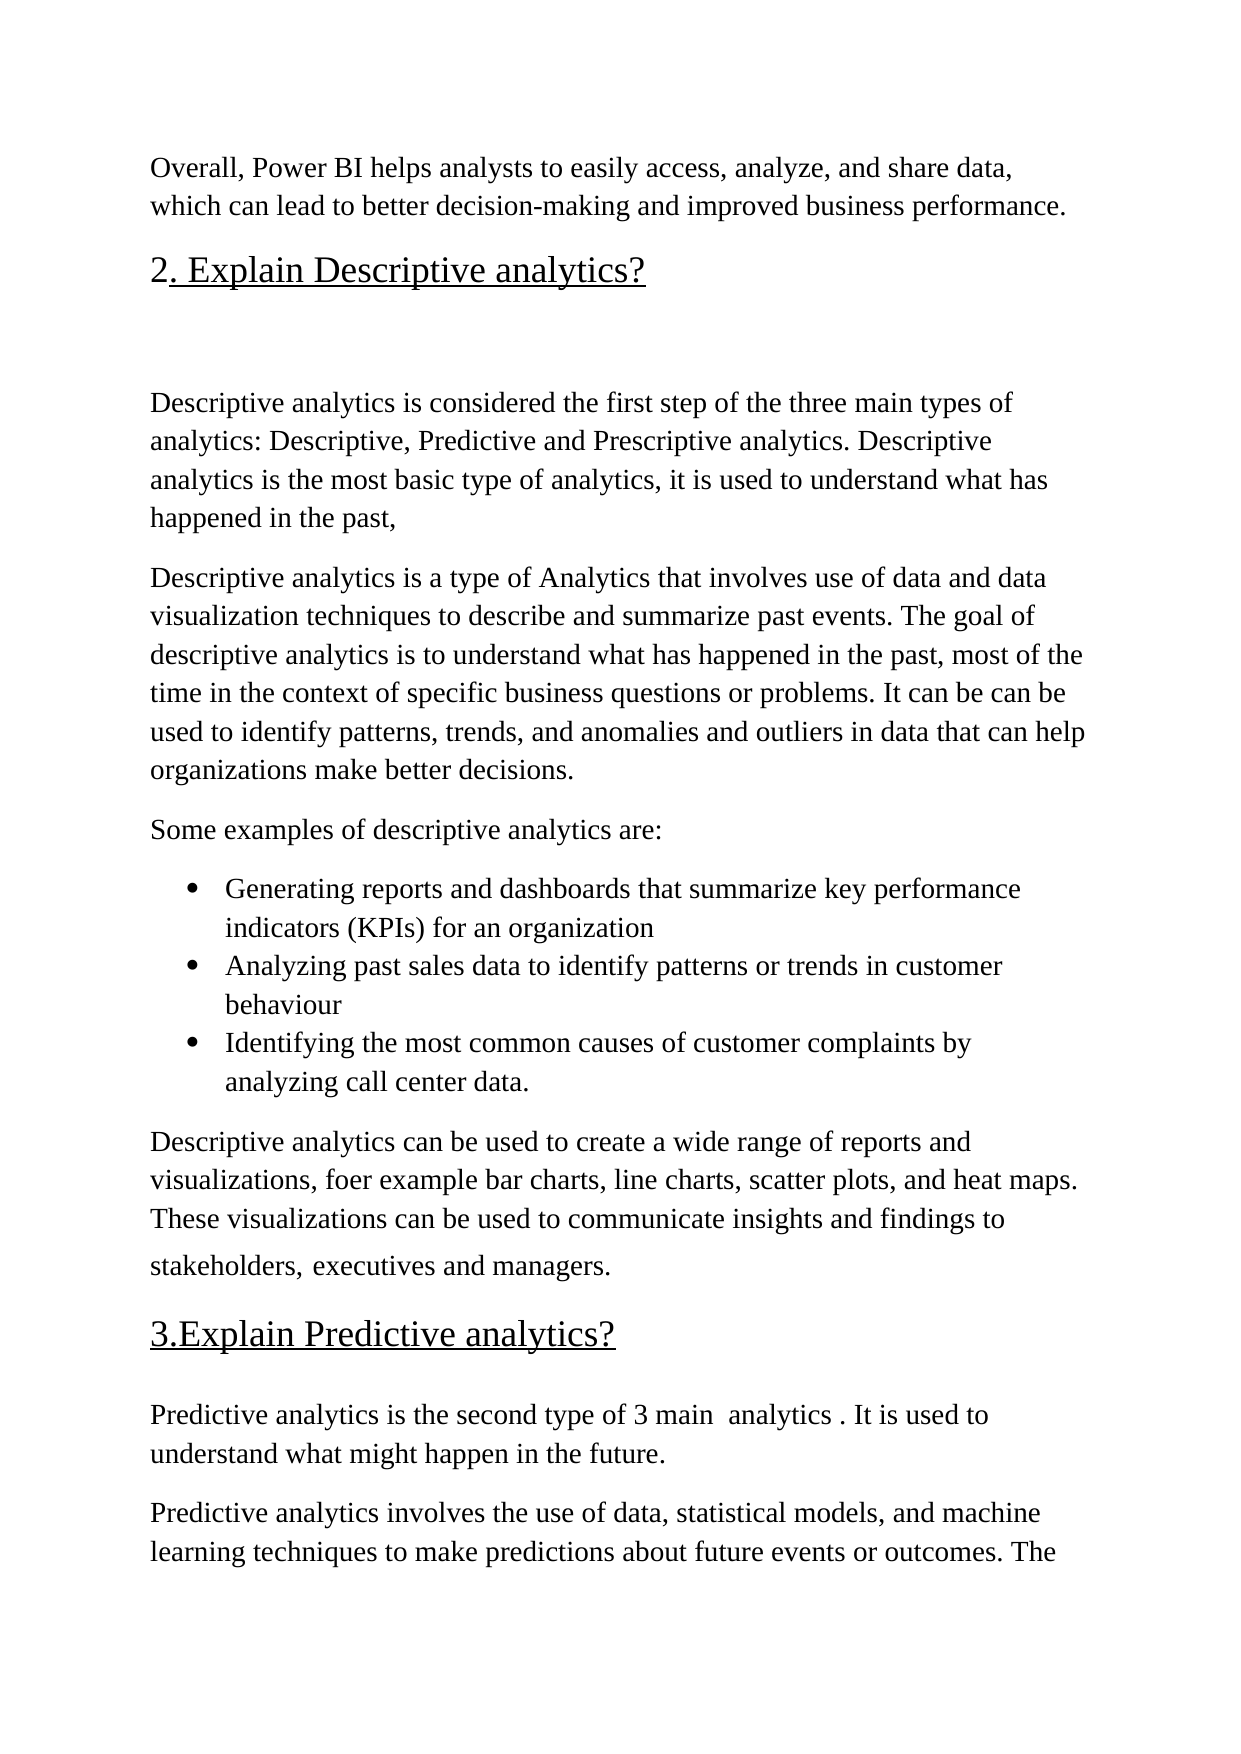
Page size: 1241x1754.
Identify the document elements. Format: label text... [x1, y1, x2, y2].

text Predictive analytics is the second type of 3 main analytics . It is used to understand what might happen in the future. [150, 1397, 1090, 1469]
list Analyzing past sales data to identify patterns or trends in customer behaviour [187, 948, 1090, 1021]
text Some examples of descriptive analytics are: [150, 812, 1090, 845]
text Descriptive analytics can be used to create a wide range of reports and visualizations, foer example bar charts, line charts, scatter plots, and heat maps. These visualizations can be used to communicate insights and findings to stakeholders, executives and managers. [150, 1124, 1090, 1284]
text 3.Explain Predictive analytics? [150, 1311, 1090, 1354]
text 2. Explain Descriptive analytics? [150, 248, 1090, 291]
list Generating reports and dashboards that summarize key performance indicators (KPIs) for an organization [187, 871, 1090, 943]
text Descriptive analytics is considered the first step of the three main types of analytics: Descriptive, Predictive and Prescriptive analytics. Descriptive analytics is the most basic type of analytics, it is used to understand what has happened in the past, [150, 385, 1090, 534]
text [150, 1495, 1090, 1567]
text Overall, Power BI helps analysts to easily access, analyze, and share data, which can lead to better decision-making and improved business performance. [150, 150, 1090, 222]
list Identifying the most common causes of customer complaints by analyzing call center data. [187, 1026, 1090, 1098]
text Descriptive analytics is a type of Analytics that involves use of data and data visualization techniques to describe and summarize past events. The goal of descriptive analytics is to understand what has happened in the past, most of the time in the context of specific business questions or problems. It can be can be used to identify patterns, trends, and anomalies and outliers in data that can help organizations make better decisions. [150, 560, 1090, 786]
